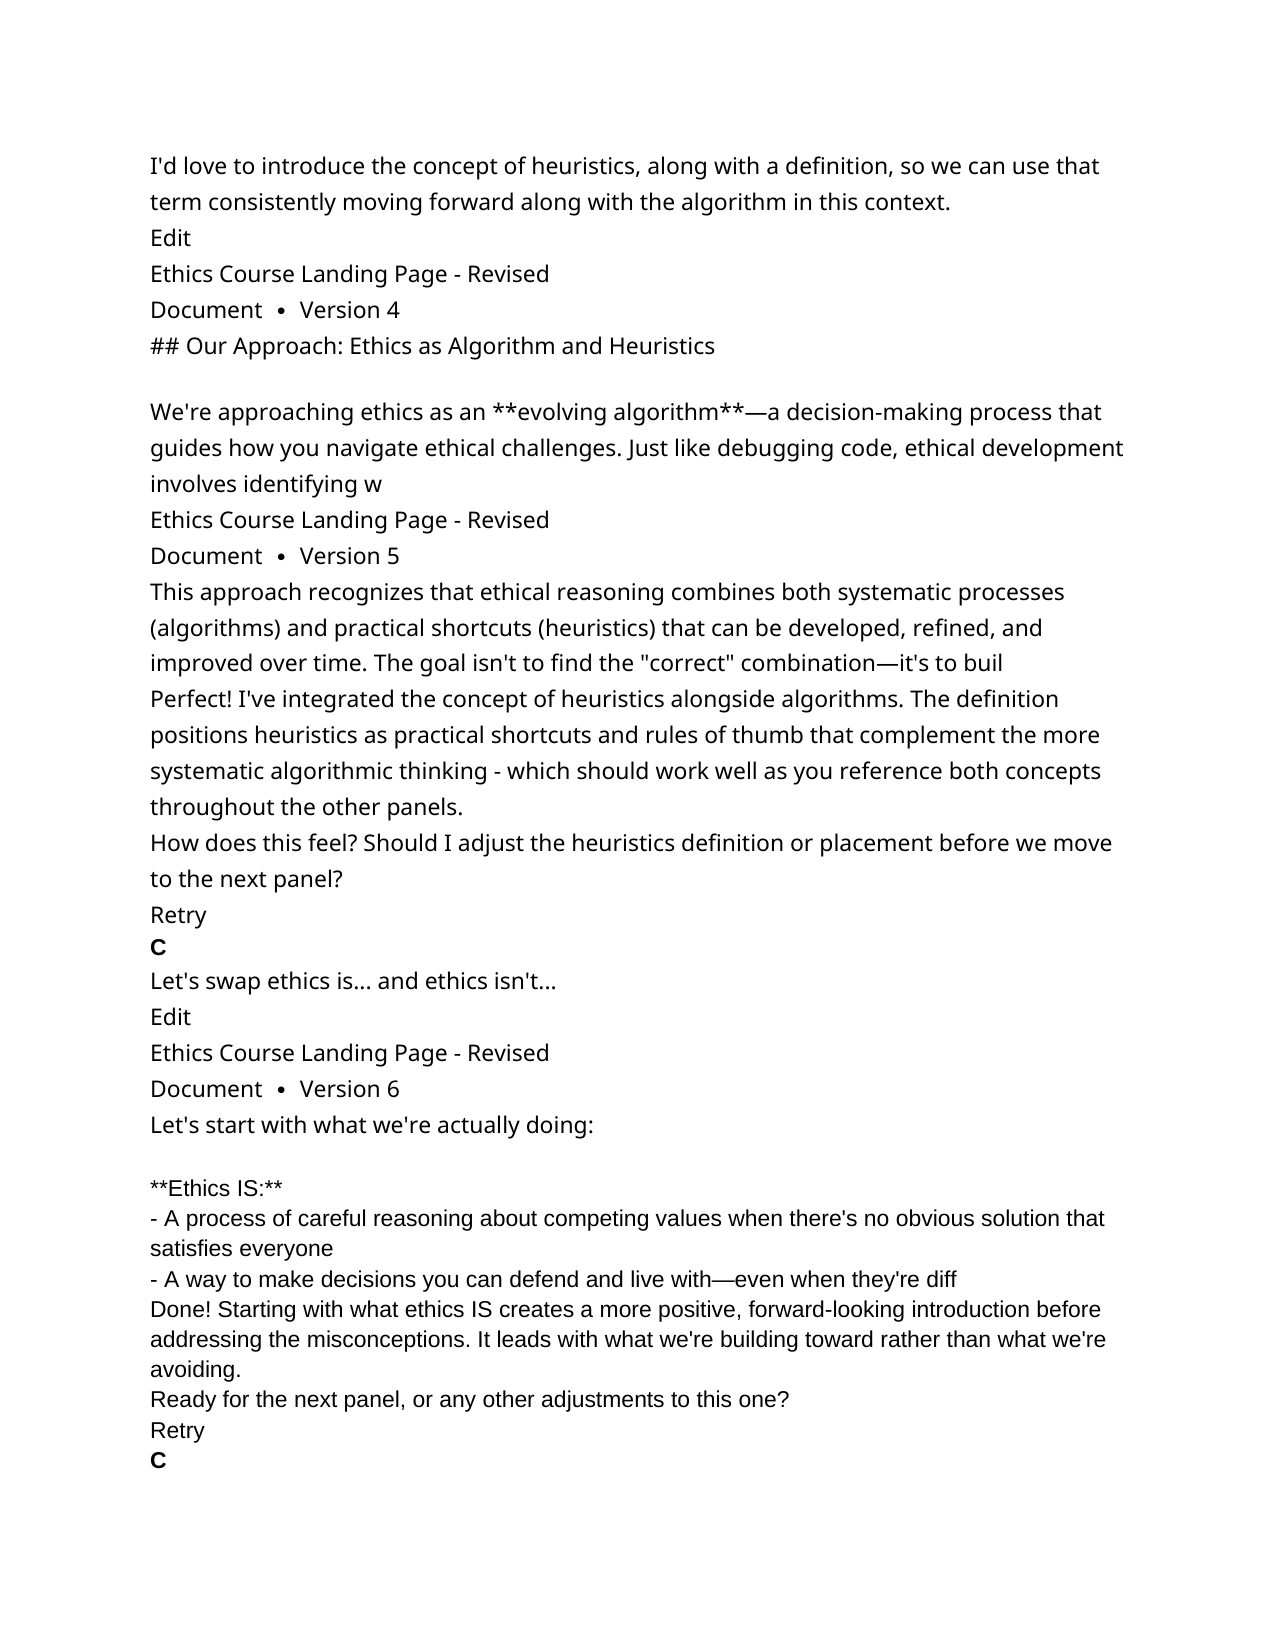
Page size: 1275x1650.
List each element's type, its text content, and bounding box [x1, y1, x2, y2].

text We're approaching ethics as an **evolving algorithm**—a decision-making process that guides how you navigate ethical challenges. Just like debugging code, ethical development involves identifying w Ethics Course Landing Page - Revised Document ∙ Version 5 This approach recognizes that ethical reasoning combines both systematic processes (algorithms) and practical shortcuts (heuristics) that can be developed, refined, and improved over time. The goal isn't to find the "correct" combination—it's to buil Perfect! I've integrated the concept of heuristics alongside algorithms. The definition positions heuristics as practical shortcuts and rules of thumb that complement the more systematic algorithmic thinking - which should work well as you reference both concepts throughout the other panels. How does this feel? Should I adjust the heuristics definition or placement before we move to the next panel? Retry C Let's swap ethics is... and ethics isn't... Edit Ethics Course Landing Page - Revised Document ∙ Version 6 Let's start with what we're actually doing: [150, 396, 1125, 1140]
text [150, 1175, 1125, 1473]
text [150, 150, 1125, 361]
